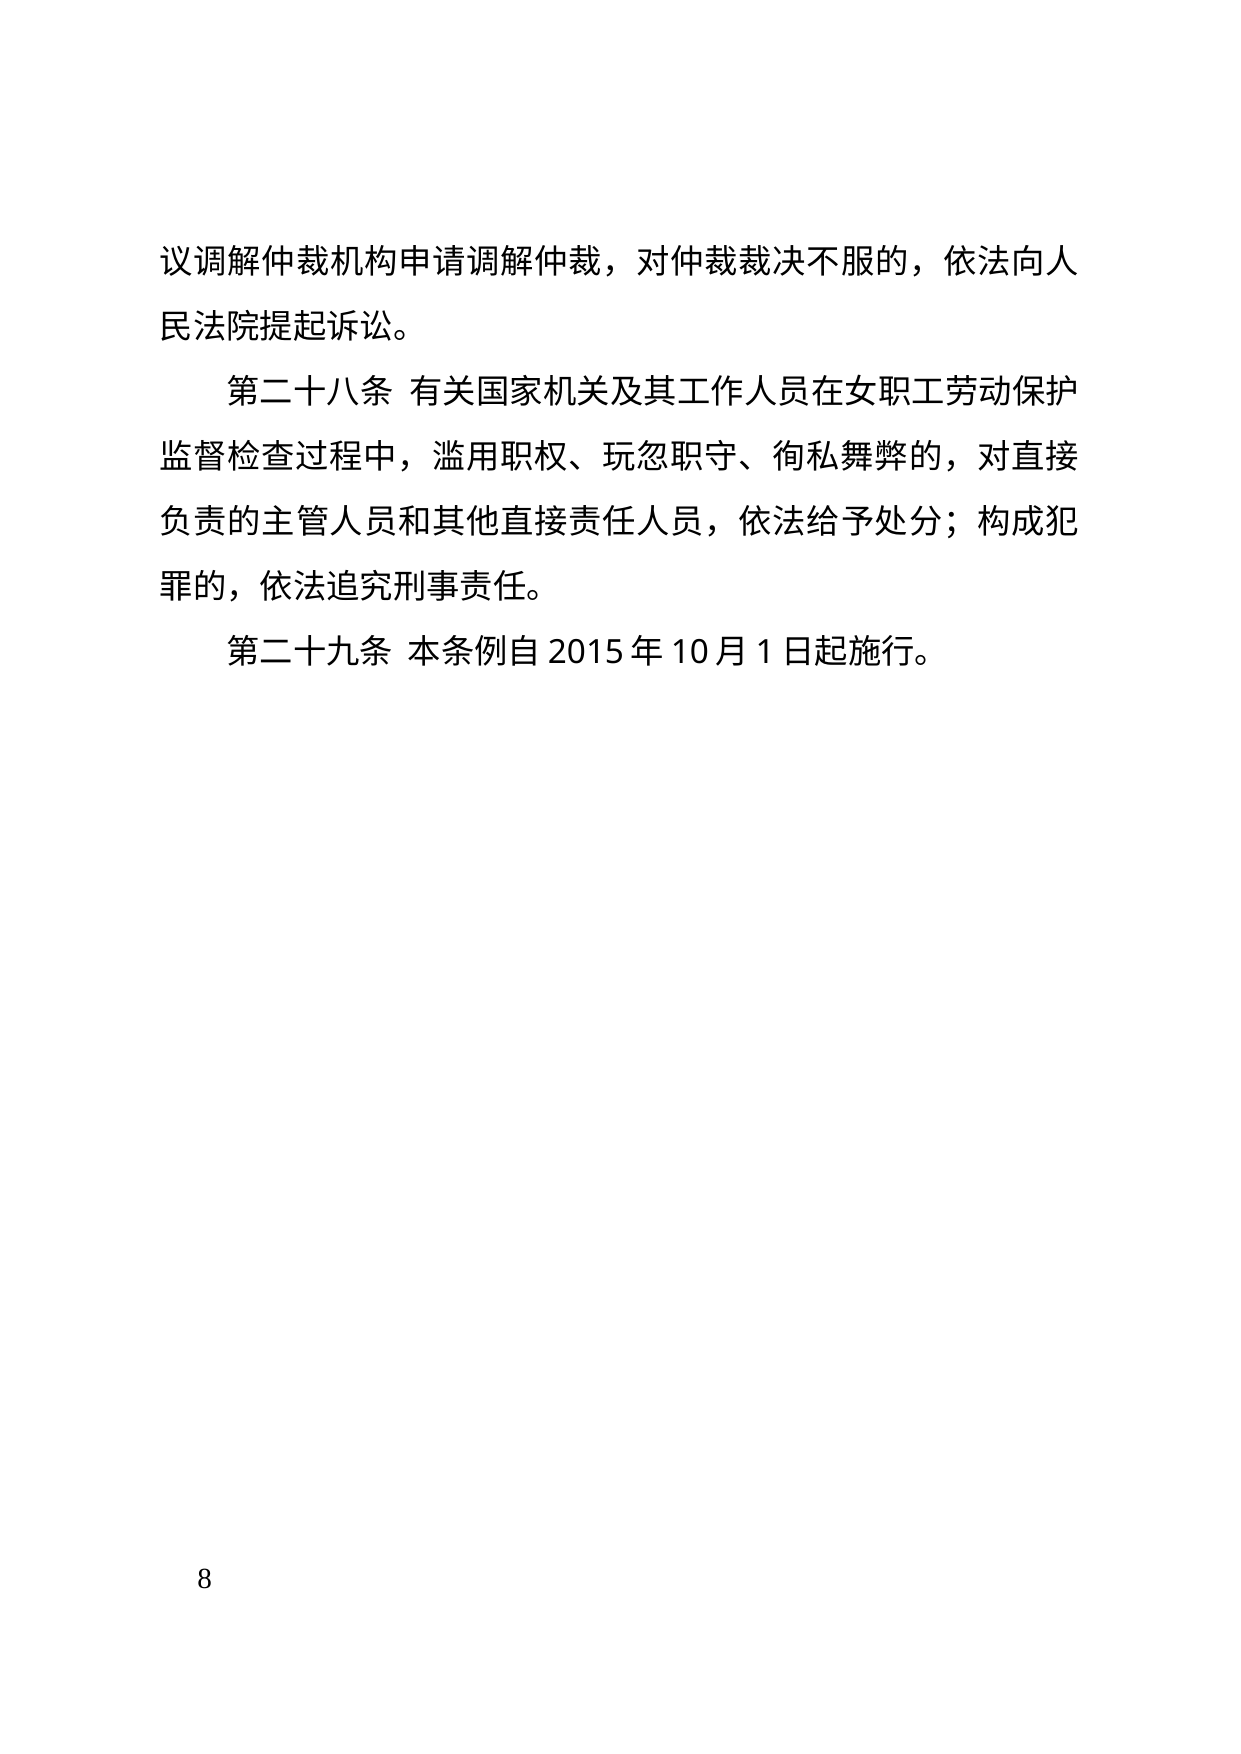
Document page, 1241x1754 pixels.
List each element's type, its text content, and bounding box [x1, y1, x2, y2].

text 第二十八条 有关国家机关及其工作人员在女职工劳动保护监督检查过程中，滥用职权、玩忽职守、徇私舞弊的，对直接负责的主管人员和其他直接责任人员，依法给予处分；构成犯罪的，依法追究刑事责任。 [159, 357, 1081, 617]
text 第二十九条 本条例自2015年10月1日起施行。 [159, 617, 1081, 682]
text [159, 227, 1081, 357]
